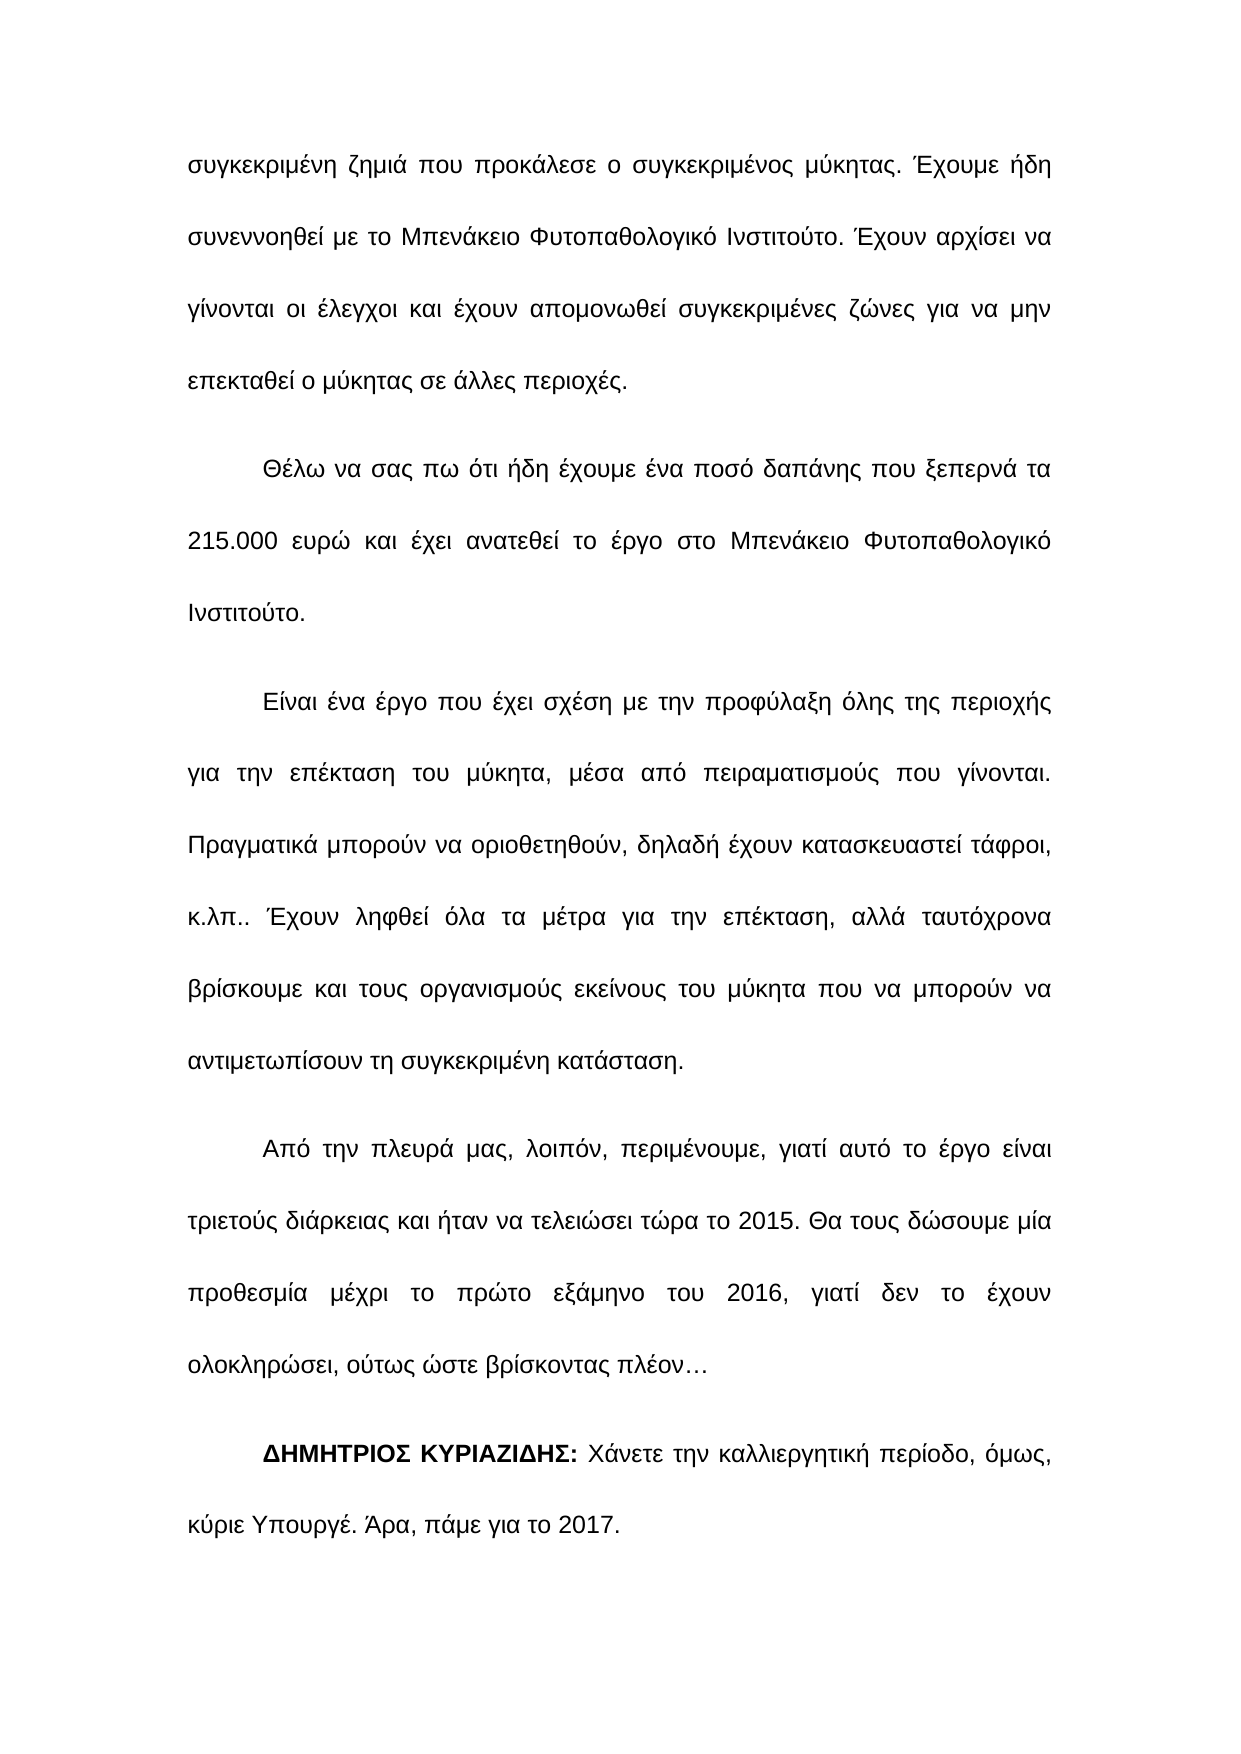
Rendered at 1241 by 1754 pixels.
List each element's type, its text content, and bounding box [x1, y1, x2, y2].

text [187, 150, 1053, 394]
text Από την πλευρά μας, λοιπόν, περιμένουμε, γιατί αυτό το έργο είναι τριετούς διάρκειας και ήταν να τελειώσει τώρα το 2015. Θα τους δώσουμε μία προθεσμία μέχρι το πρώτο εξάμηνο του 2016, γιατί δεν το έχουν ολοκληρώσει, ούτως ώστε βρίσκοντας πλέον… [187, 1134, 1053, 1379]
text Είναι ένα έργο που έχει σχέση με την προφύλαξη όλης της περιοχής για την επέκταση του μύκητα, μέσα από πειραματισμούς που γίνονται. Πραγματικά μπορούν να οριοθετηθούν, δηλαδή έχουν κατασκευαστεί τάφροι, κ.λπ.. Έχουν ληφθεί όλα τα μέτρα για την επέκταση, αλλά ταυτόχρονα βρίσκουμε και τους οργανισμούς εκείνους του μύκητα που να μπορούν να αντιμετωπίσουν τη συγκεκριμένη κατάσταση. [187, 686, 1053, 1074]
text Θέλω να σας πω ότι ήδη έχουμε ένα ποσό δαπάνης που ξεπερνά τα 215.000 ευρώ και έχει ανατεθεί το έργο στο Μπενάκειο Φυτοπαθολογικό Ινστιτούτο. [187, 454, 1053, 627]
text ΔΗΜΗΤΡΙΟΣ ΚΥΡΙΑΖΙΔΗΣ: Χάνετε την καλλιεργητική περίοδο, όμως, κύριε Υπουργέ. Άρα, πάμε για το 2017. [187, 1438, 1053, 1539]
